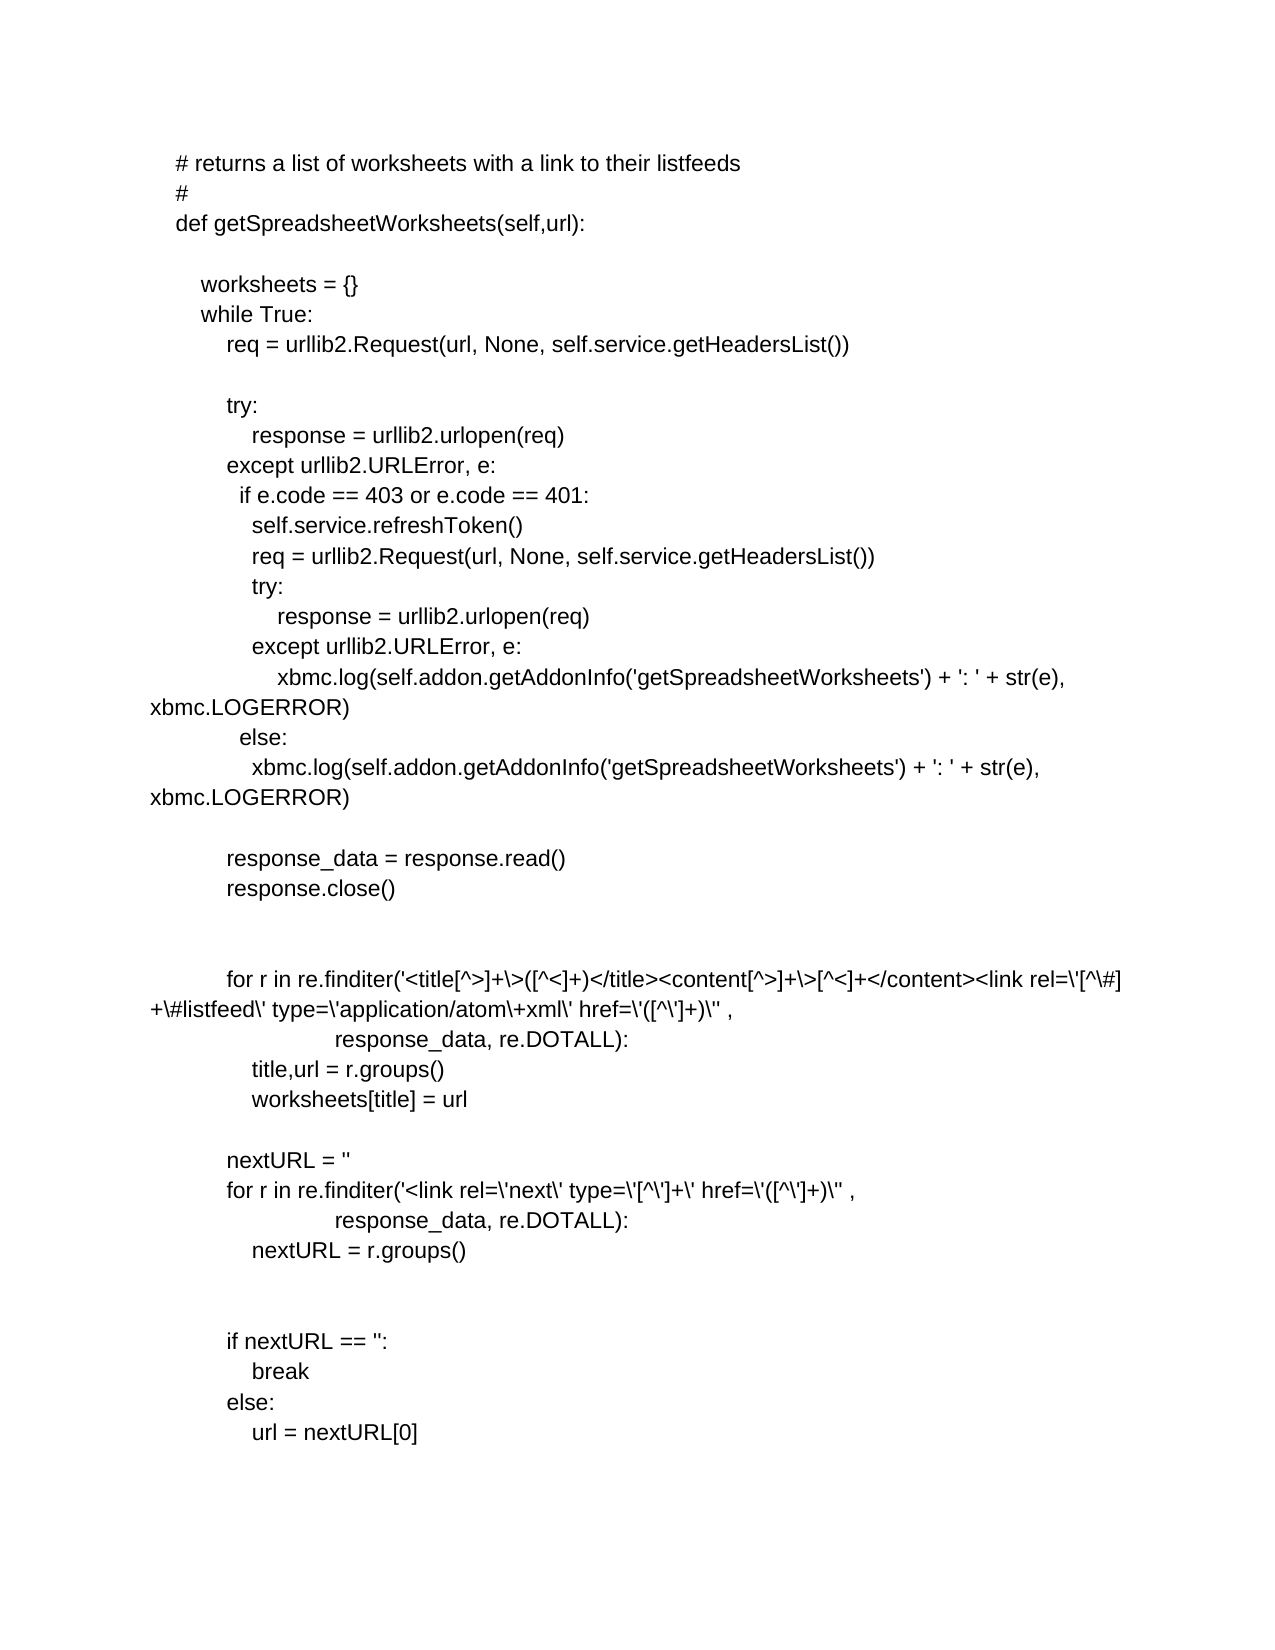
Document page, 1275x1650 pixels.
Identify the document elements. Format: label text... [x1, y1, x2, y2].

text req = urllib2.Request(url, None, self.service.getHeadersList()) [150, 543, 1125, 569]
text for r in re.finditer('<title[^>]+\>([^<]+)</title><content[^>]+\>[^<]+</content><link rel=\'[^\#]+\#listfeed\' type=\'application/atom\+xml\' href=\'([^\']+)\'' , [150, 966, 1125, 1022]
text response_data = response.read() [150, 845, 1125, 871]
text url = nextURL[0] [150, 1419, 1125, 1445]
text try: [150, 392, 1125, 418]
text worksheets = {} [150, 271, 1125, 297]
text if nextURL == '': [150, 1328, 1125, 1354]
text except urllib2.URLError, e: [150, 633, 1125, 660]
text req = urllib2.Request(url, None, self.service.getHeadersList()) [150, 331, 1125, 358]
text xbmc.log(self.addon.getAddonInfo('getSpreadsheetWorksheets') + ': ' + str(e), xbmc.LOGERROR) [150, 754, 1125, 811]
text response_data, re.DOTALL): [150, 1207, 1125, 1234]
text # returns a list of worksheets with a link to their listfeeds [150, 150, 1125, 176]
text self.service.refreshToken() [150, 512, 1125, 539]
text for r in re.finditer('<link rel=\'next\' type=\'[^\']+\' href=\'([^\']+)\'' , [150, 1177, 1125, 1203]
text response_data, re.DOTALL): [150, 1026, 1125, 1052]
text if e.code == 403 or e.code == 401: [150, 482, 1125, 509]
text response.close() [150, 875, 1125, 901]
text nextURL = r.groups() [150, 1237, 1125, 1264]
text else: [150, 724, 1125, 750]
text else: [150, 1388, 1125, 1415]
text title,url = r.groups() [150, 1056, 1125, 1083]
text nextURL = '' [150, 1147, 1125, 1173]
text while True: [150, 301, 1125, 327]
text response = urllib2.urlopen(req) [150, 422, 1125, 448]
text break [150, 1358, 1125, 1385]
text def getSpreadsheetWorksheets(self,url): [150, 210, 1125, 237]
text response = urllib2.urlopen(req) [150, 603, 1125, 629]
text except urllib2.URLError, e: [150, 452, 1125, 478]
text xbmc.log(self.addon.getAddonInfo('getSpreadsheetWorksheets') + ': ' + str(e), xbmc.LOGERROR) [150, 663, 1125, 720]
text try: [150, 573, 1125, 599]
text # [150, 180, 1125, 207]
text worksheets[title] = url [150, 1086, 1125, 1113]
